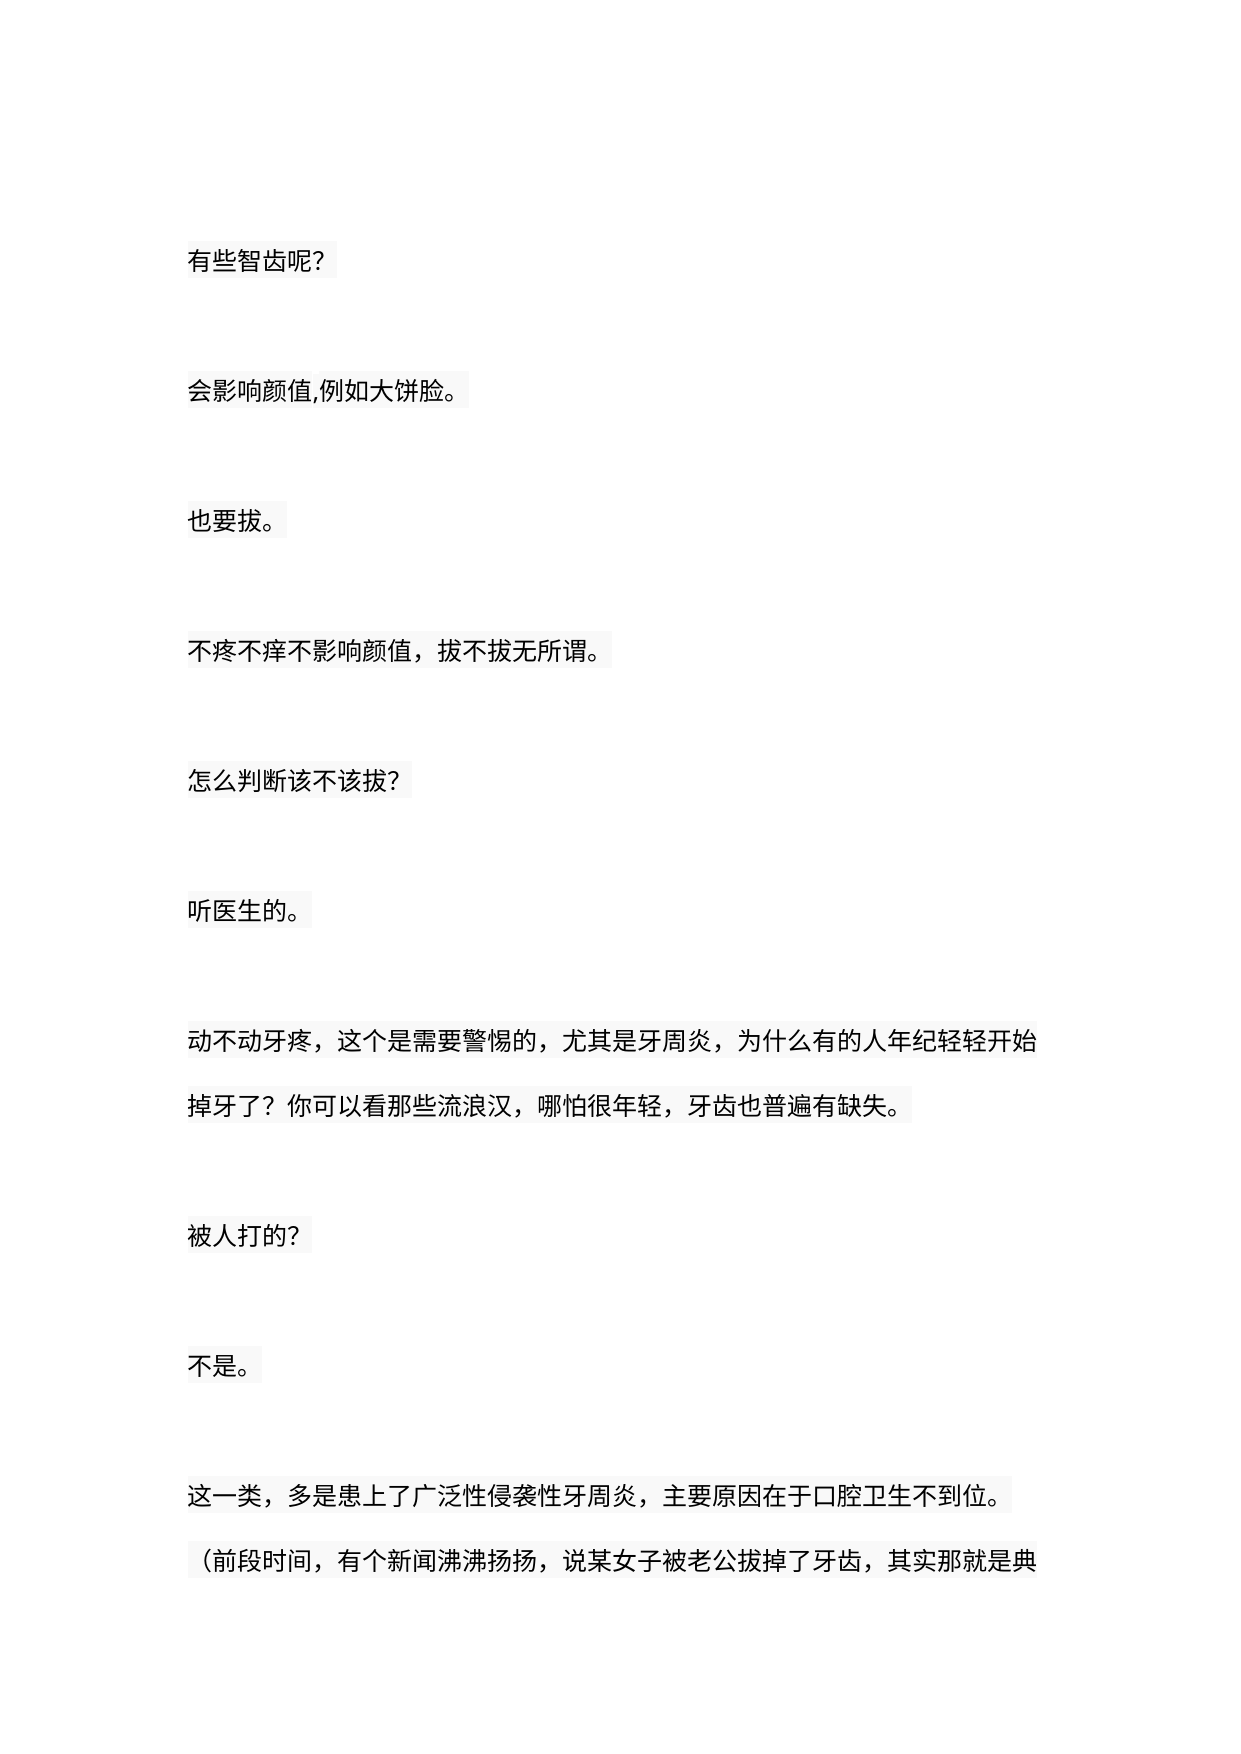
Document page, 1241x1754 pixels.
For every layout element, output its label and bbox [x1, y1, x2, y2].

text [187, 162, 1053, 1592]
